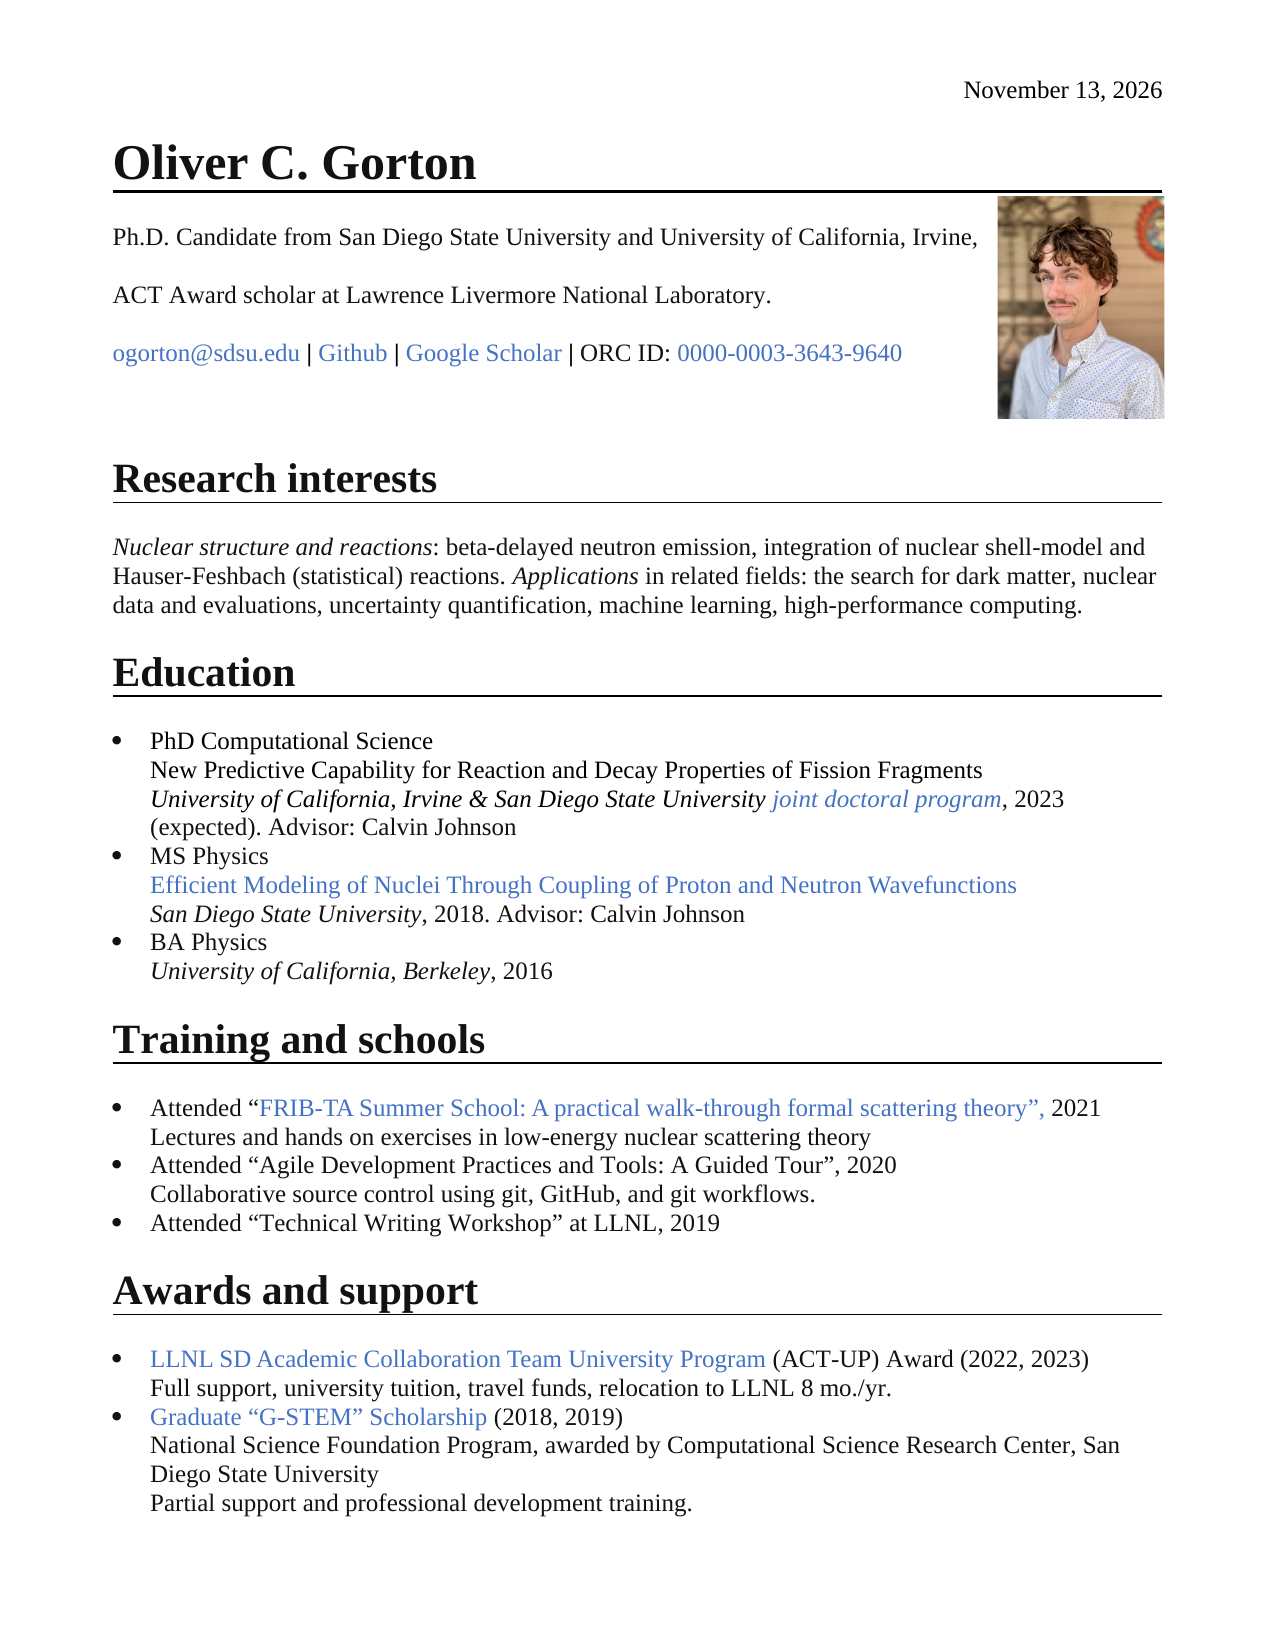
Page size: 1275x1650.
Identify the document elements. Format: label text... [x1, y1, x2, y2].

picture [997, 196, 1165, 419]
list PhD Computational Science New Predictive Capability for Reaction and Decay Properties of Fission Fragments University of California, Irvine & San Diego State University joint doctoral program, 2023 (expected). Advisor: Calvin Johnson [112, 726, 1162, 841]
list LLNL SD Academic Collaboration Team University Program (ACT-UP) Award (2022, 2023) Full support, university tuition, travel funds, relocation to LLNL 8 mo./yr. [112, 1344, 1162, 1402]
list Attended “Technical Writing Workshop” at LLNL, 2019 [112, 1208, 1162, 1237]
text Ph.D. Candidate from San Diego State University and University of California, Irvine, ACT Award scholar at Lawrence Livermore National Laboratory. [112, 222, 997, 308]
text Awards and support [112, 1266, 1162, 1315]
text Research interests [112, 453, 1162, 503]
list Attended “FRIB-TA Summer School: A practical walk-through formal scattering theory”, 2021 Lectures and hands on exercises in low-energy nuclear scattering theory [112, 1093, 1162, 1150]
text Oliver C. Gorton [112, 132, 1162, 193]
list MS Physics Efficient Modeling of Nuclei Through Coupling of Proton and Neutron Wavefunctions San Diego State University, 2018. Advisor: Calvin Johnson [112, 841, 1162, 927]
list BA Physics University of California, Berkeley, 2016 [112, 927, 1162, 985]
text Nuclear structure and reactions: beta-delayed neutron emission, integration of nuclear shell-model and Hauser-Feshbach (statistical) reactions. Applications in related fields: the search for dark matter, nuclear data and evaluations, uncertainty quantification, machine learning, high-performance computing. [112, 532, 1162, 618]
list Attended “Agile Development Practices and Tools: A Guided Tour”, 2020 Collaborative source control using git, GitHub, and git workflows. [112, 1150, 1162, 1208]
text Education [112, 648, 1162, 697]
text Training and schools [112, 1014, 1162, 1064]
list Graduate “G-STEM” Scholarship (2018, 2019) National Science Foundation Program, awarded by Computational Science Research Center, San Diego State University Partial support and professional development training. [112, 1402, 1162, 1517]
text ogorton@sdsu.edu | Github | Google Scholar | ORC ID: 0000-0003-3643-9640 [112, 338, 997, 366]
